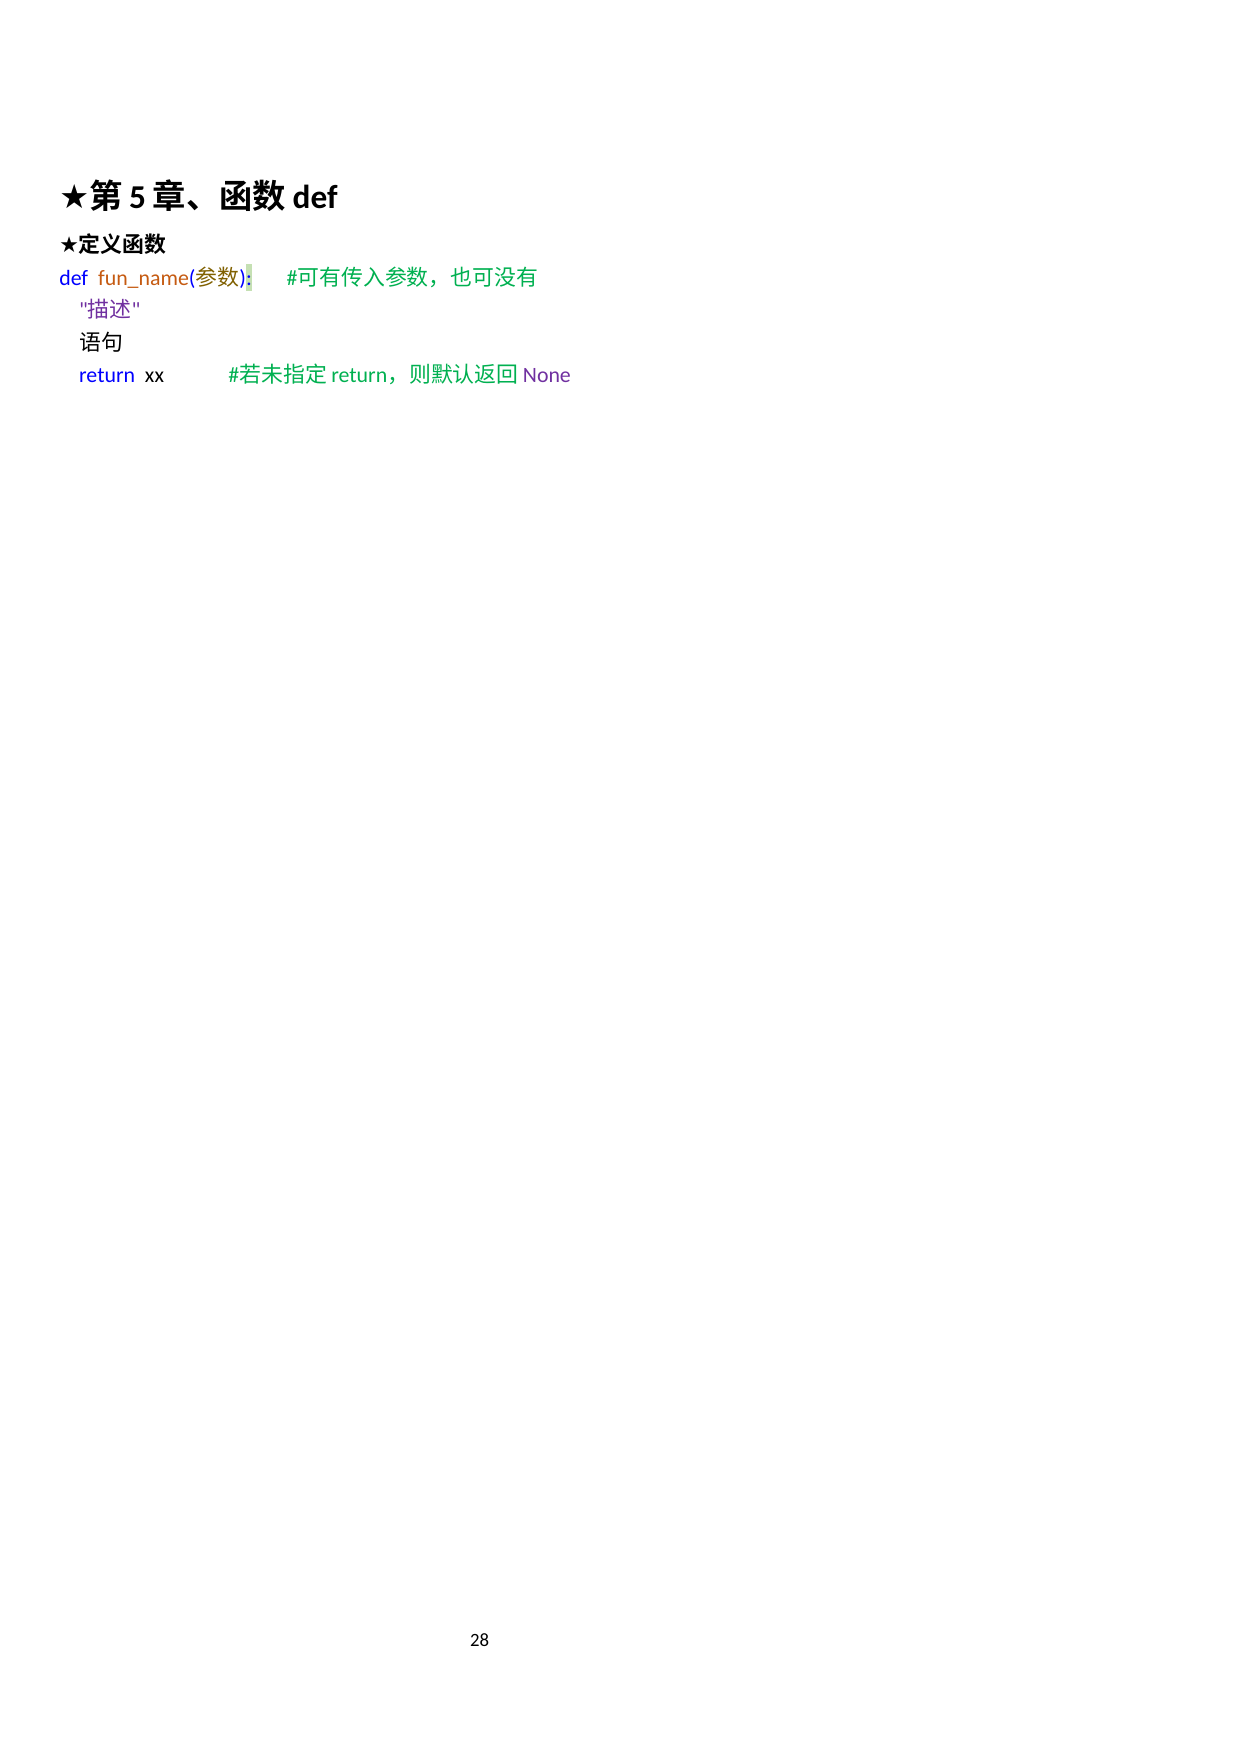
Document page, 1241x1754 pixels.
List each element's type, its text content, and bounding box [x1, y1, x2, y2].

text ★定义函数 [59, 227, 1181, 259]
text 语句 [59, 324, 1181, 357]
text return xx #若未指定return，则默认返回None [59, 357, 1181, 389]
text ★第5章、函数def [59, 162, 1181, 227]
text def fun_name(参数): #可有传入参数，也可没有 [59, 259, 1181, 292]
text "描述" [59, 292, 1181, 324]
